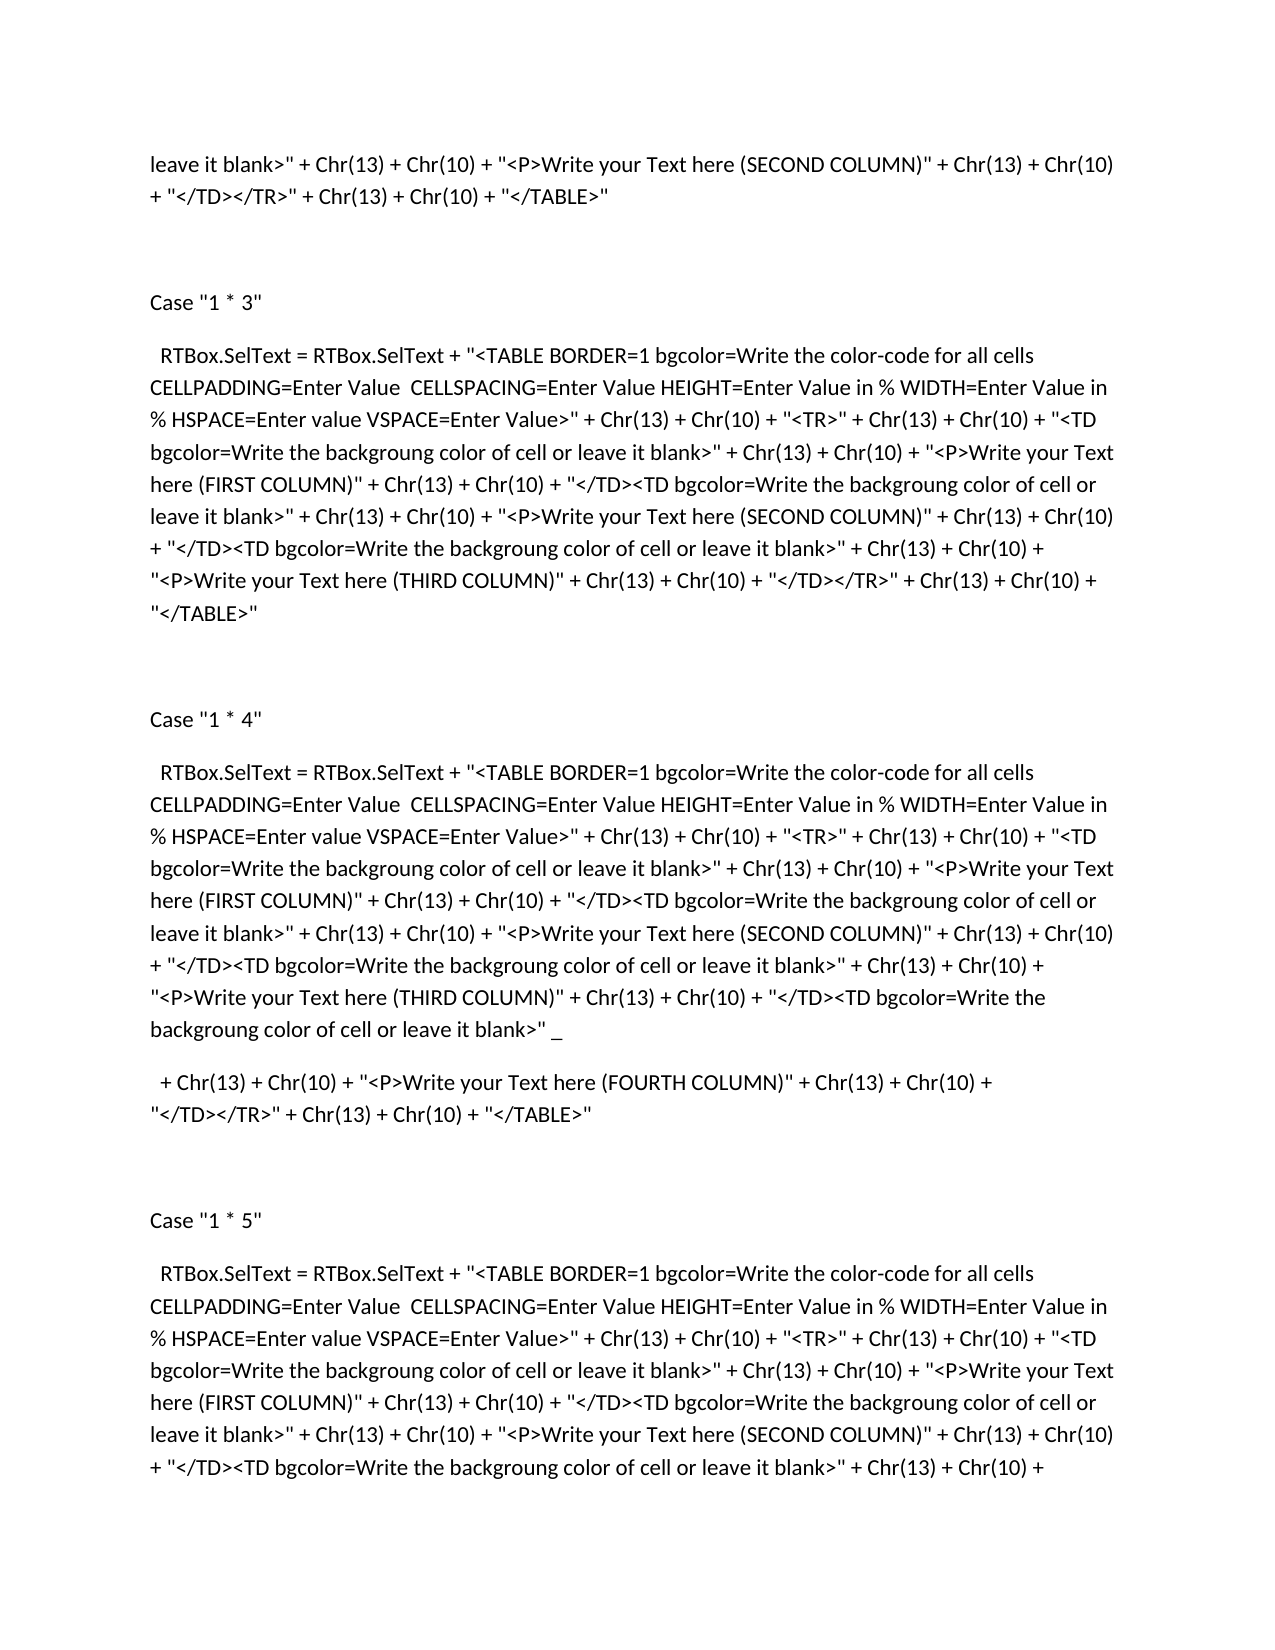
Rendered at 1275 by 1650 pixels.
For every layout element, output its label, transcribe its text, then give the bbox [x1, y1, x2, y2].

text Case "1 * 5" [150, 1207, 1125, 1234]
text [150, 150, 1125, 210]
text Case "1 * 4" [150, 705, 1125, 733]
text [150, 1259, 1125, 1481]
text RTBox.SelText = RTBox.SelText + "<TABLE BORDER=1 bgcolor=Write the color-code for all cells CELLPADDING=Enter Value CELLSPACING=Enter Value HEIGHT=Enter Value in % WIDTH=Enter Value in % HSPACE=Enter value VSPACE=Enter Value>" + Chr(13) + Chr(10) + "<TR>" + Chr(13) + Chr(10) + "<TD bgcolor=Write the backgroung color of cell or leave it blank>" + Chr(13) + Chr(10) + "<P>Write your Text here (FIRST COLUMN)" + Chr(13) + Chr(10) + "</TD><TD bgcolor=Write the backgroung color of cell or leave it blank>" + Chr(13) + Chr(10) + "<P>Write your Text here (SECOND COLUMN)" + Chr(13) + Chr(10) + "</TD><TD bgcolor=Write the backgroung color of cell or leave it blank>" + Chr(13) + Chr(10) + "<P>Write your Text here (THIRD COLUMN)" + Chr(13) + Chr(10) + "</TD></TR>" + Chr(13) + Chr(10) + "</TABLE>" [150, 341, 1125, 627]
text Case "1 * 3" [150, 288, 1125, 316]
text + Chr(13) + Chr(10) + "<P>Write your Text here (FOURTH COLUMN)" + Chr(13) + Chr(10) + "</TD></TR>" + Chr(13) + Chr(10) + "</TABLE>" [150, 1068, 1125, 1128]
